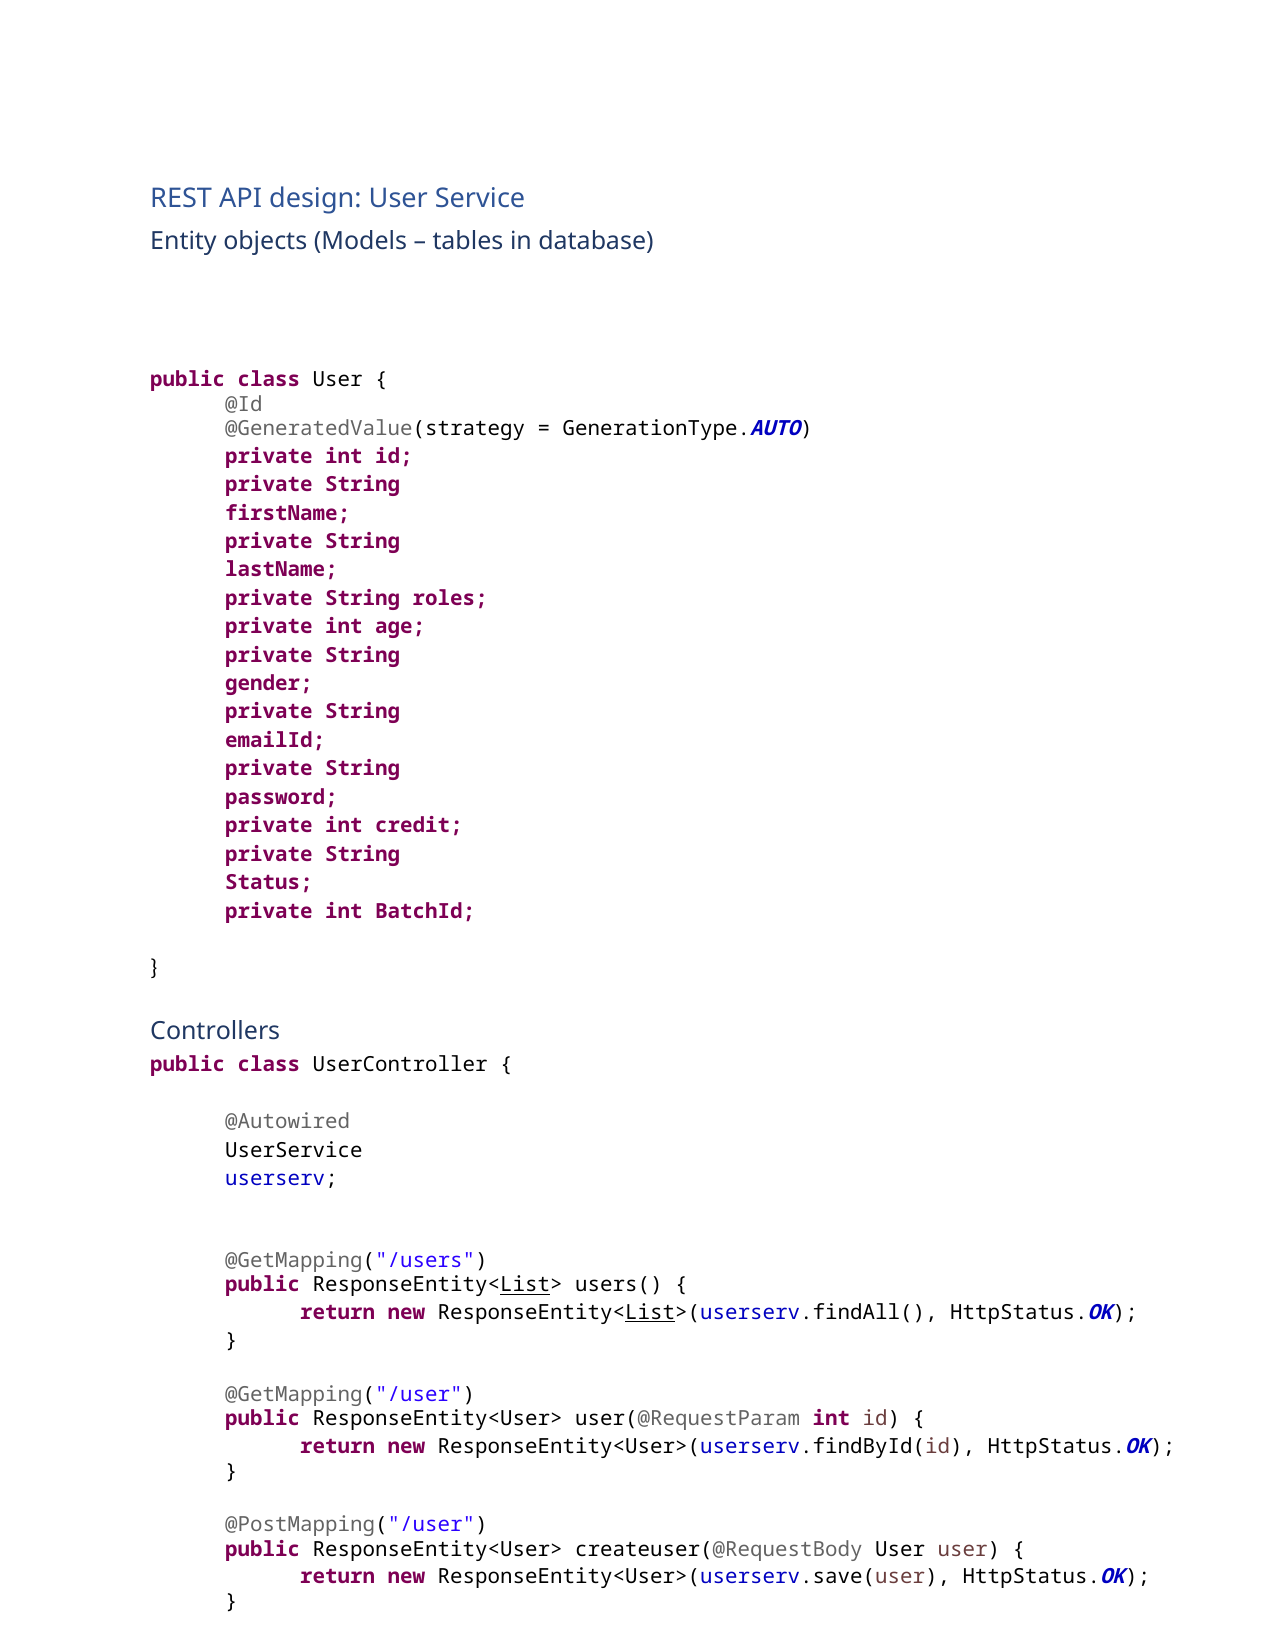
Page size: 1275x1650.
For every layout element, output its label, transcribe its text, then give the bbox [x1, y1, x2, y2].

text public class User { [150, 364, 1206, 392]
text public ResponseEntity<User> user(@RequestParam int id) { [225, 1406, 1206, 1431]
text private String Status; [225, 839, 491, 896]
text @GeneratedValue(strategy = GenerationType.AUTO) [225, 416, 1206, 441]
text private String gender; [225, 640, 491, 697]
subtitle Entity objects (Models – tables in database) [150, 222, 1206, 256]
text private int id; [225, 441, 491, 469]
text return new ResponseEntity<List>(userserv.findAll(), HttpStatus.OK); [300, 1297, 1206, 1325]
text @GetMapping("/user") [225, 1382, 1206, 1406]
text } [150, 953, 1206, 981]
text private String lastName; [225, 526, 491, 583]
text @Autowired UserService userserv; [225, 1106, 466, 1192]
text return new ResponseEntity<User>(userserv.findById(id), HttpStatus.OK); [300, 1431, 1206, 1459]
text @PostMapping("/user") [225, 1512, 1206, 1537]
text public ResponseEntity<User> createuser(@RequestBody User user) { [225, 1537, 1206, 1561]
text private String emailId; [225, 697, 491, 753]
subtitle REST API design: User Service [150, 179, 1206, 216]
text public class UserController { [150, 1049, 1206, 1078]
text private int BatchId; [225, 896, 491, 924]
text } [225, 1589, 1206, 1614]
text } [225, 1459, 1206, 1483]
text @GetMapping("/users") [225, 1248, 1206, 1272]
text public ResponseEntity<List> users() { [225, 1272, 1206, 1297]
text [300, 1561, 1206, 1589]
subtitle Controllers [150, 1013, 1206, 1047]
text private int age; [225, 611, 491, 640]
text private String password; [225, 753, 491, 810]
text @Id [225, 392, 1206, 416]
text private String roles; [225, 583, 491, 611]
text private int credit; [225, 810, 491, 839]
text } [225, 1325, 1206, 1354]
text private String firstName; [225, 469, 491, 526]
